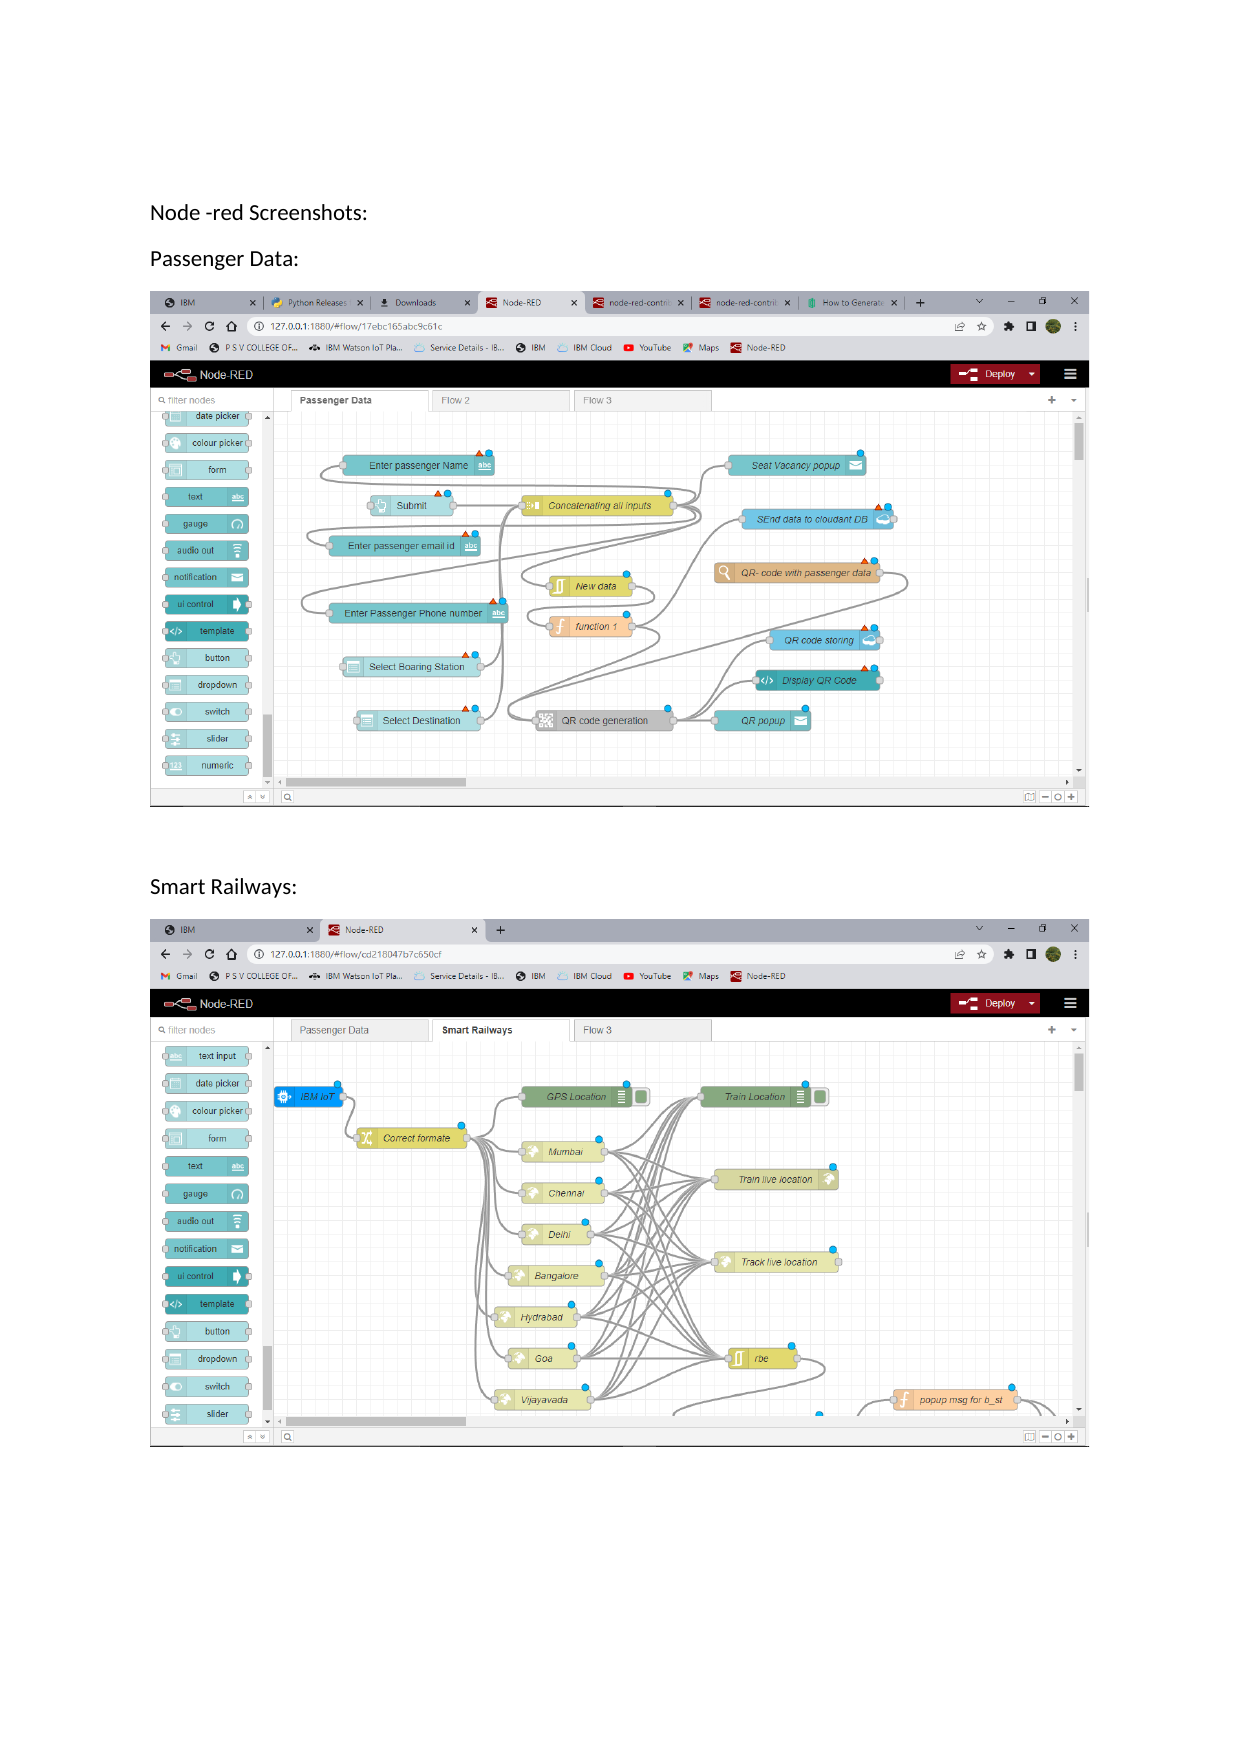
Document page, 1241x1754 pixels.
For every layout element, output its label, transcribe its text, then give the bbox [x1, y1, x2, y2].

picture [150, 291, 1090, 807]
text Smart Railways: [150, 872, 1090, 900]
picture [150, 919, 1090, 1447]
text Passenger Data: [150, 244, 1090, 273]
text Node -red Screenshots: [150, 198, 1090, 226]
